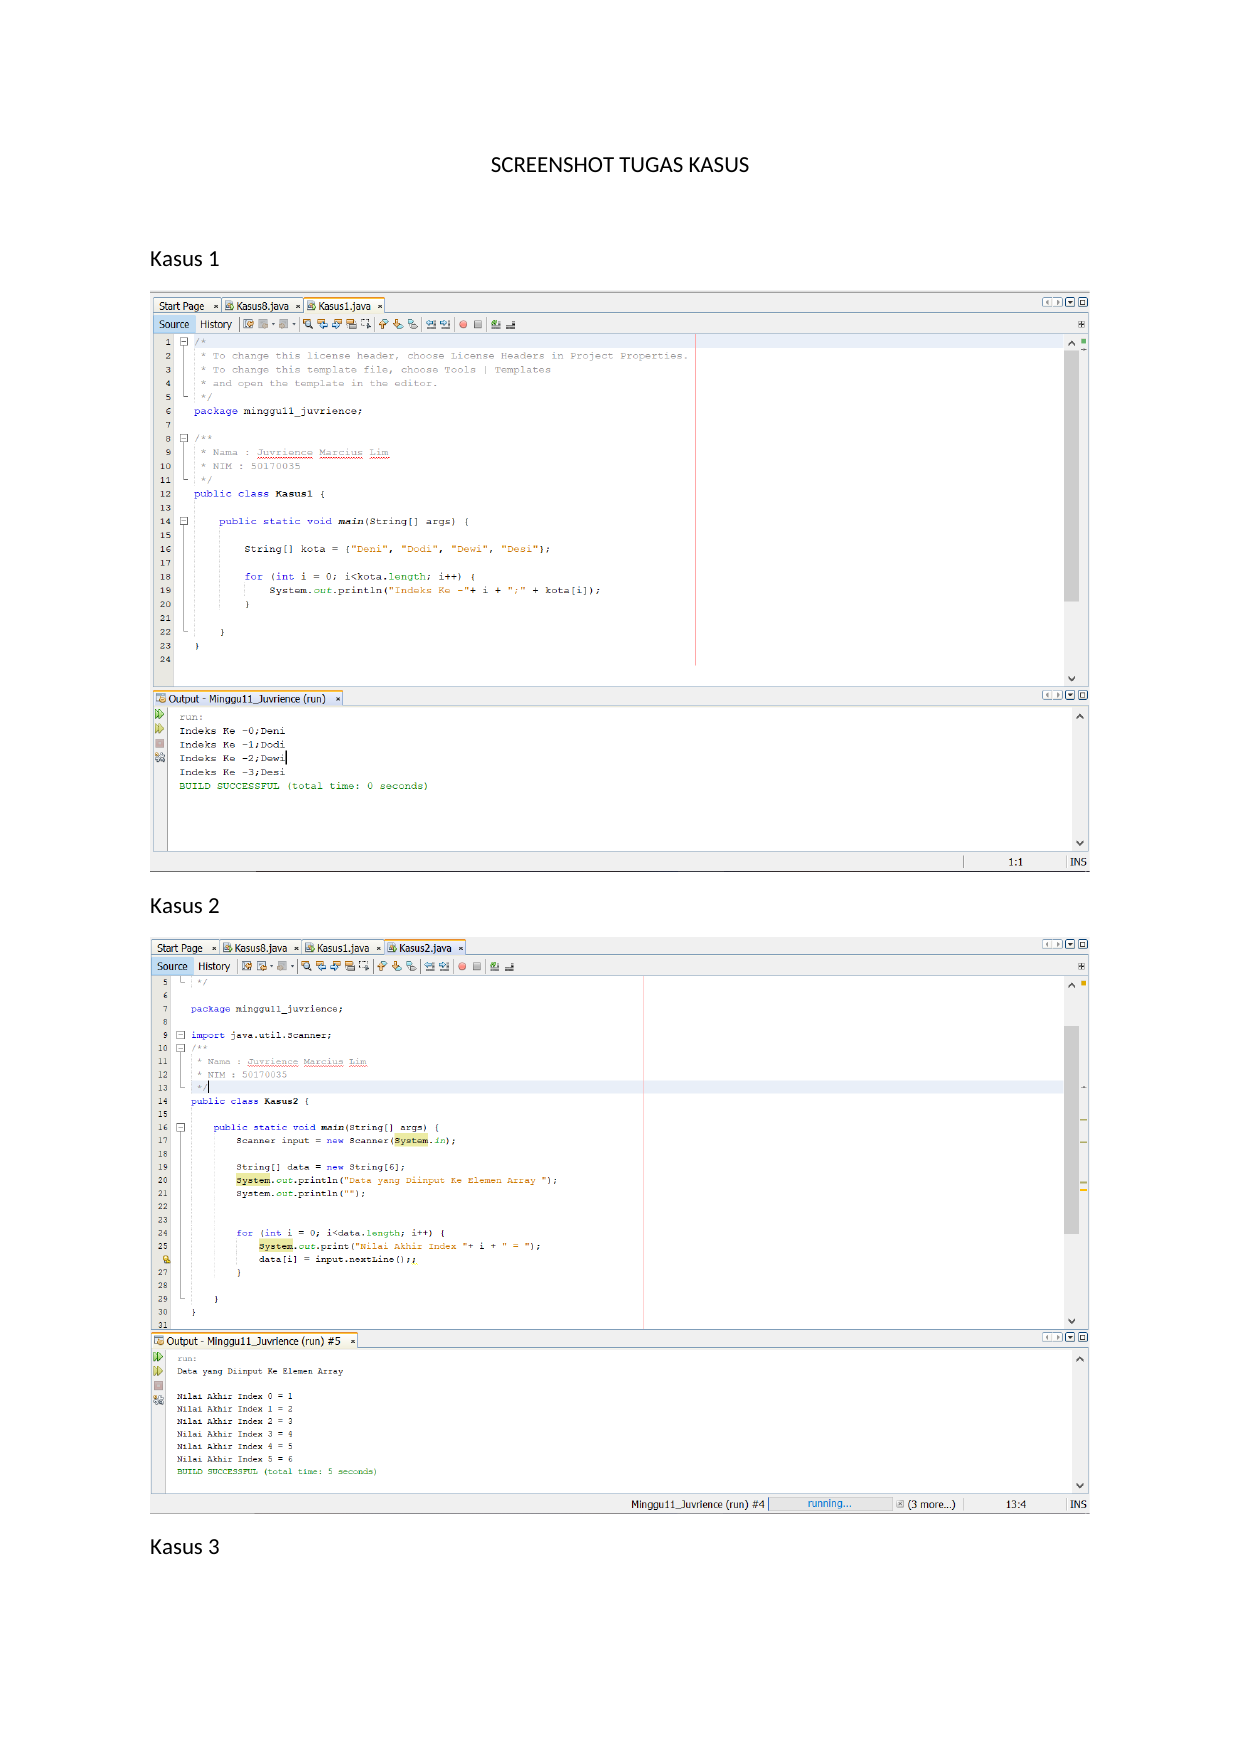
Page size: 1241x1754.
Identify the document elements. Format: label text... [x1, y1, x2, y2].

text SCREENSHOT TUGAS KASUS [150, 150, 1090, 178]
picture [150, 290, 1090, 872]
picture [150, 937, 1090, 1514]
text Kasus 2 [150, 891, 1090, 919]
text Kasus 1 [150, 244, 1090, 272]
text Kasus 3 [150, 1532, 1090, 1561]
